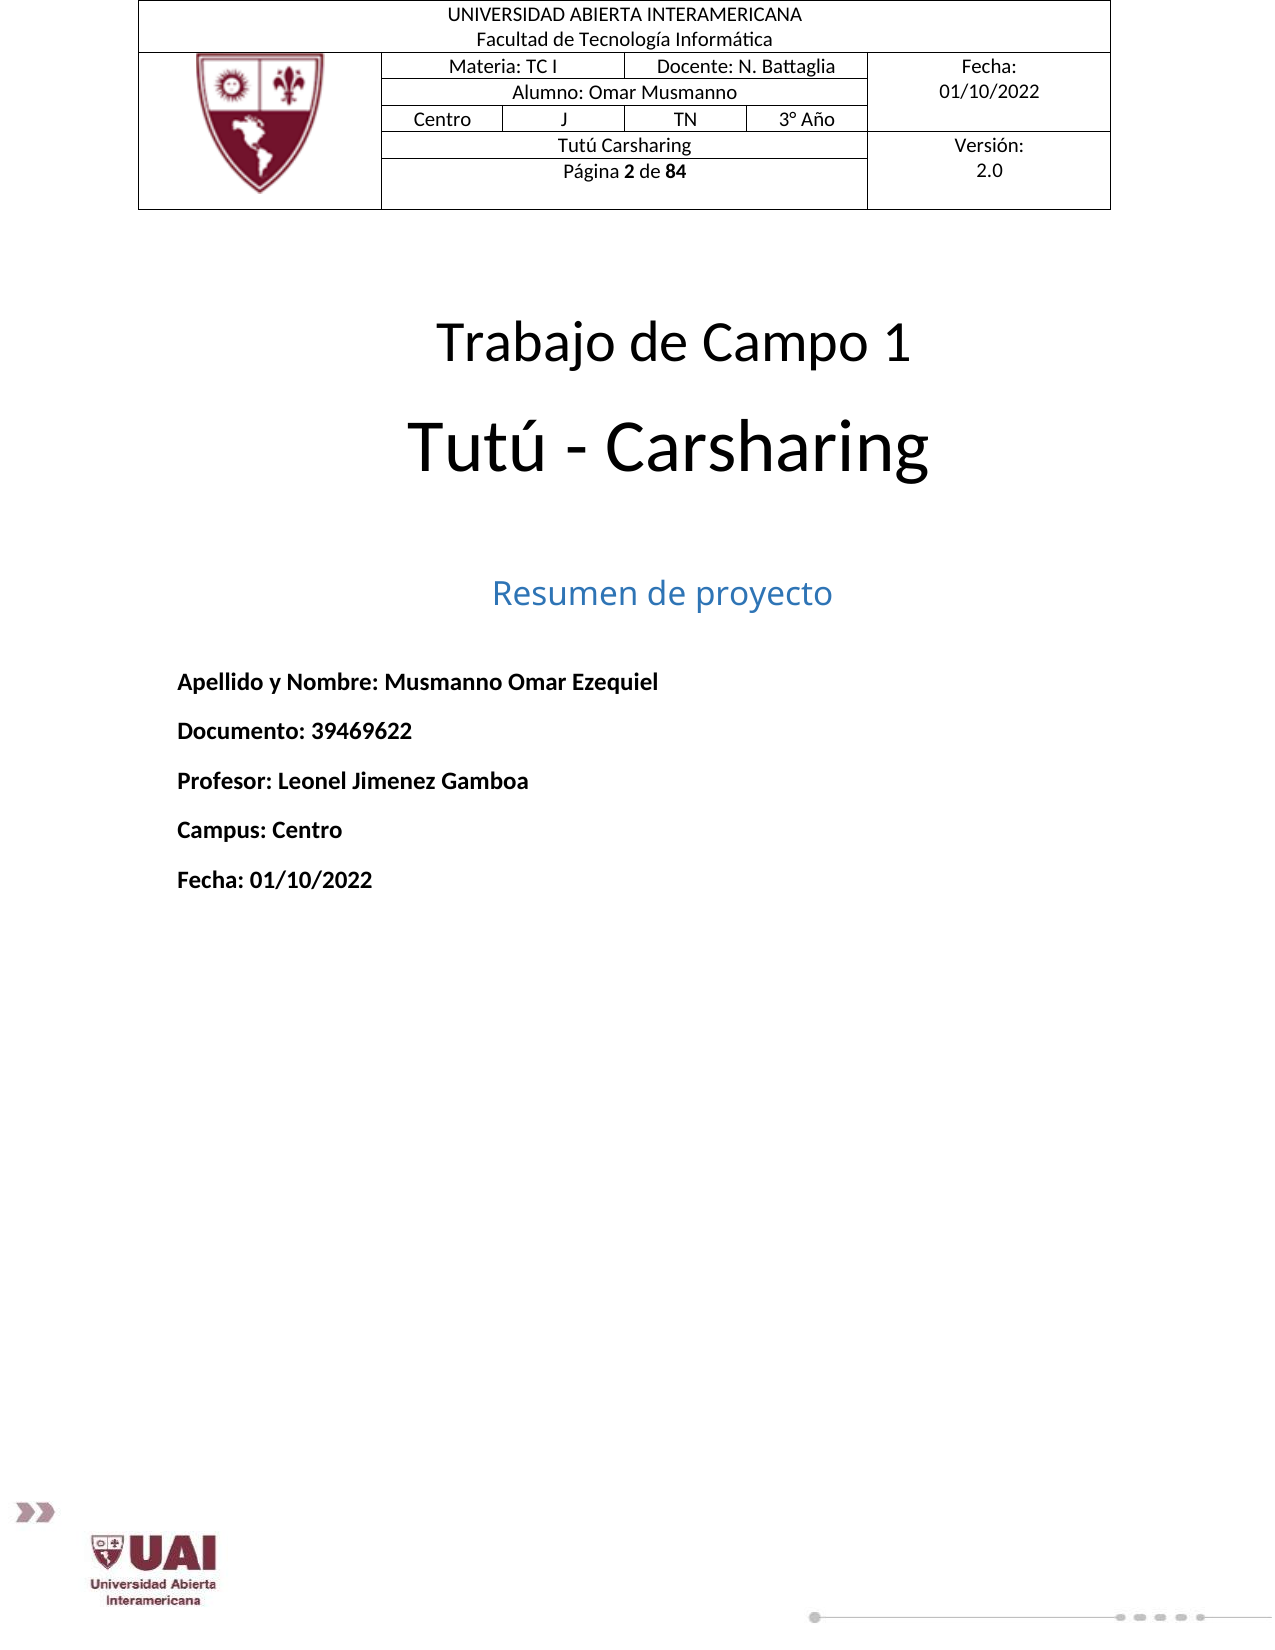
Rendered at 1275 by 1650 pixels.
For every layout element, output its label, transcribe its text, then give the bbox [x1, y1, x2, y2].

text Resumen de proyecto [492, 570, 1187, 616]
text Profesor: Leonel Jimenez Gamboa [177, 765, 1187, 796]
text Trabajo de Campo 1 [150, 305, 1198, 376]
text Tutú - Carsharing [150, 399, 1187, 490]
text Documento: 39469622 [177, 715, 1187, 746]
text Apellido y Nombre: Musmanno Omar Ezequiel [177, 666, 1187, 696]
picture [196, 53, 325, 194]
picture [0, 1485, 1272, 1643]
text Campus: Centro [177, 814, 1187, 845]
text Fecha: 01/10/2022 [177, 864, 1187, 895]
